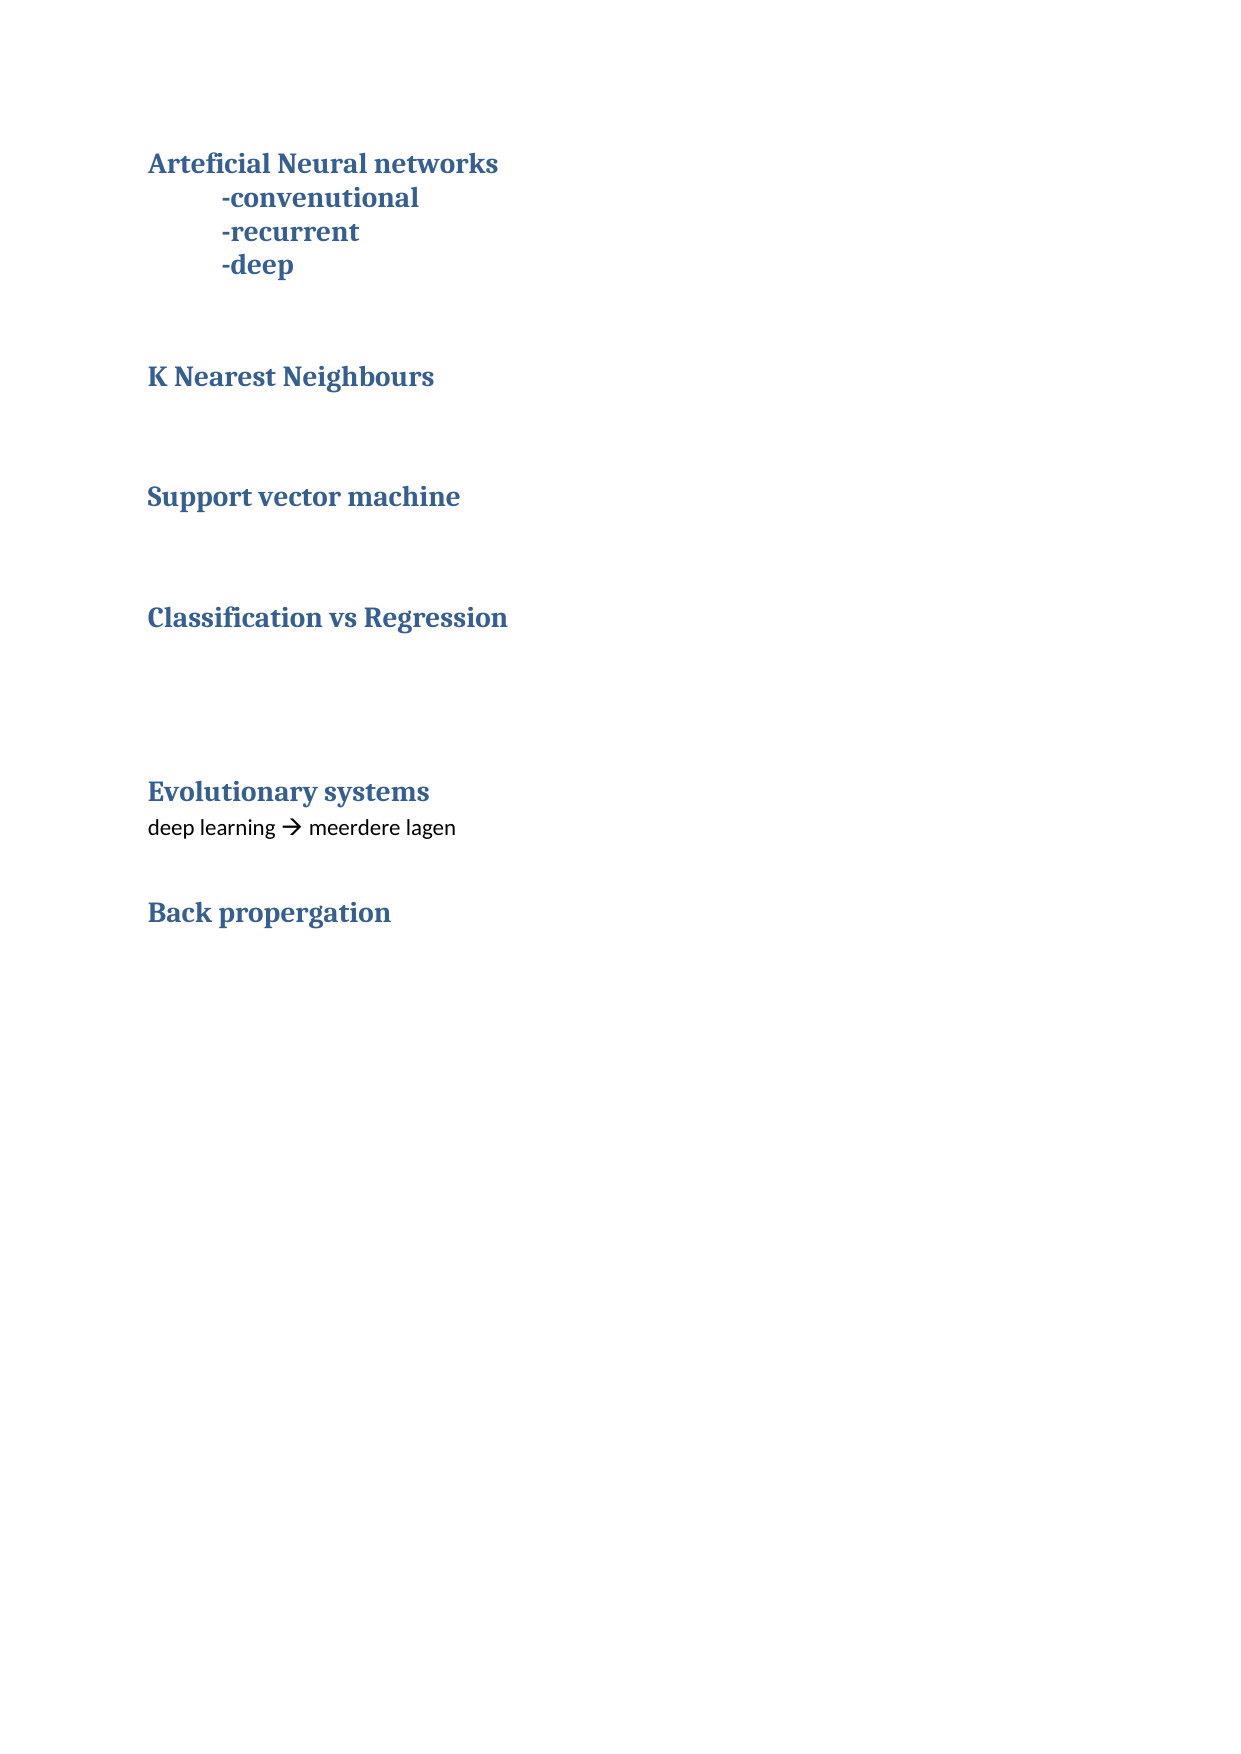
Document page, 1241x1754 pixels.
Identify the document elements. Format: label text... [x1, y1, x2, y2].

subtitle Evolutionary systems [148, 775, 1093, 808]
text -deep [148, 248, 1093, 282]
text -recurrent [148, 215, 1093, 248]
text Arteficial Neural networks [148, 148, 1093, 181]
subtitle Support vector machine [148, 481, 1093, 514]
subtitle K Nearest Neighbours [148, 360, 1093, 393]
subtitle Back propergation [148, 896, 1093, 929]
subtitle Classification vs Regression [148, 601, 1093, 635]
text deep learning meerdere lagen [148, 813, 1093, 842]
text -convenutional [148, 181, 1093, 215]
